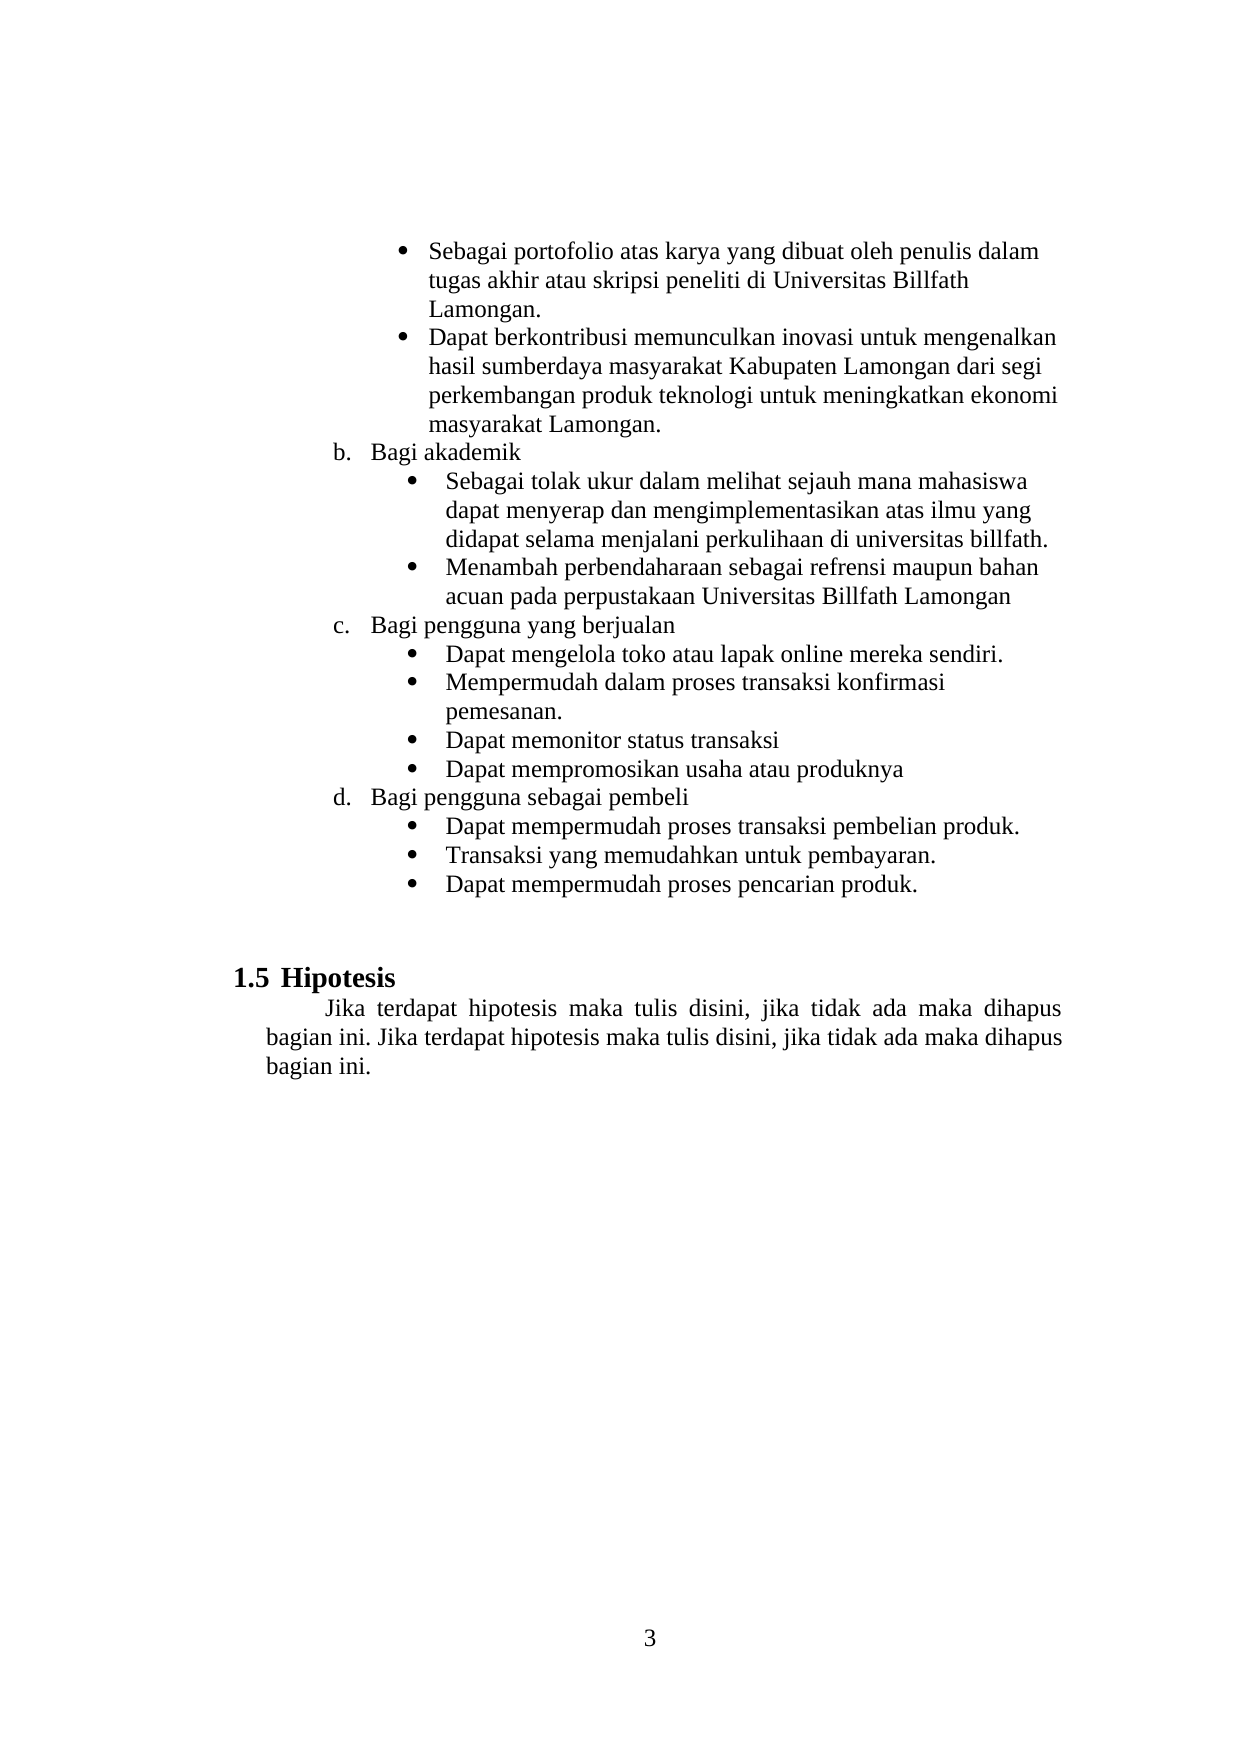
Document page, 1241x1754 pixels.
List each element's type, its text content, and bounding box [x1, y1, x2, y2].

list Dapat mempromosikan usaha atau produknya [408, 754, 1063, 782]
list Bagi akademik [333, 437, 1063, 466]
list Sebagai tolak ukur dalam melihat sejauh mana mahasiswa dapat menyerap dan mengimplementasikan atas ilmu yang didapat selama menjalani perkulihaan di universitas billfath. [408, 466, 1063, 552]
list Jika terdapat hipotesis maka tulis disini, jika tidak ada maka dihapus bagian ini. Jika terdapat hipotesis maka tulis disini, jika tidak ada maka dihapus bagian ini. [266, 993, 1063, 1079]
list Sebagai portofolio atas karya yang dibuat oleh penulis dalam tugas akhir atau skripsi peneliti di Universitas Billfath Lamongan. [399, 236, 1063, 322]
list Dapat mempermudah proses transaksi pembelian produk. [408, 811, 1063, 840]
list Dapat mempermudah proses pencarian produk. [408, 869, 1063, 897]
list Transaksi yang memudahkan untuk pembayaran. [408, 840, 1063, 869]
list Dapat mengelola toko atau lapak online mereka sendiri. [408, 639, 1063, 667]
list Mempermudah dalam proses transaksi konfirmasi pemesanan. [408, 667, 1063, 725]
list Bagi pengguna sebagai pembeli [333, 782, 1063, 811]
list Menambah perbendaharaan sebagai refrensi maupun bahan acuan pada perpustakaan Universitas Billfath Lamongan [408, 552, 1063, 610]
list Bagi pengguna yang berjualan [333, 610, 1063, 639]
list Dapat memonitor status transaksi [408, 725, 1063, 754]
list Hipotesis [251, 960, 1063, 993]
list Dapat berkontribusi memunculkan inovasi untuk mengenalkan hasil sumberdaya masyarakat Kabupaten Lamongan dari segi perkembangan produk teknologi untuk meningkatkan ekonomi masyarakat Lamongan. [399, 322, 1063, 437]
